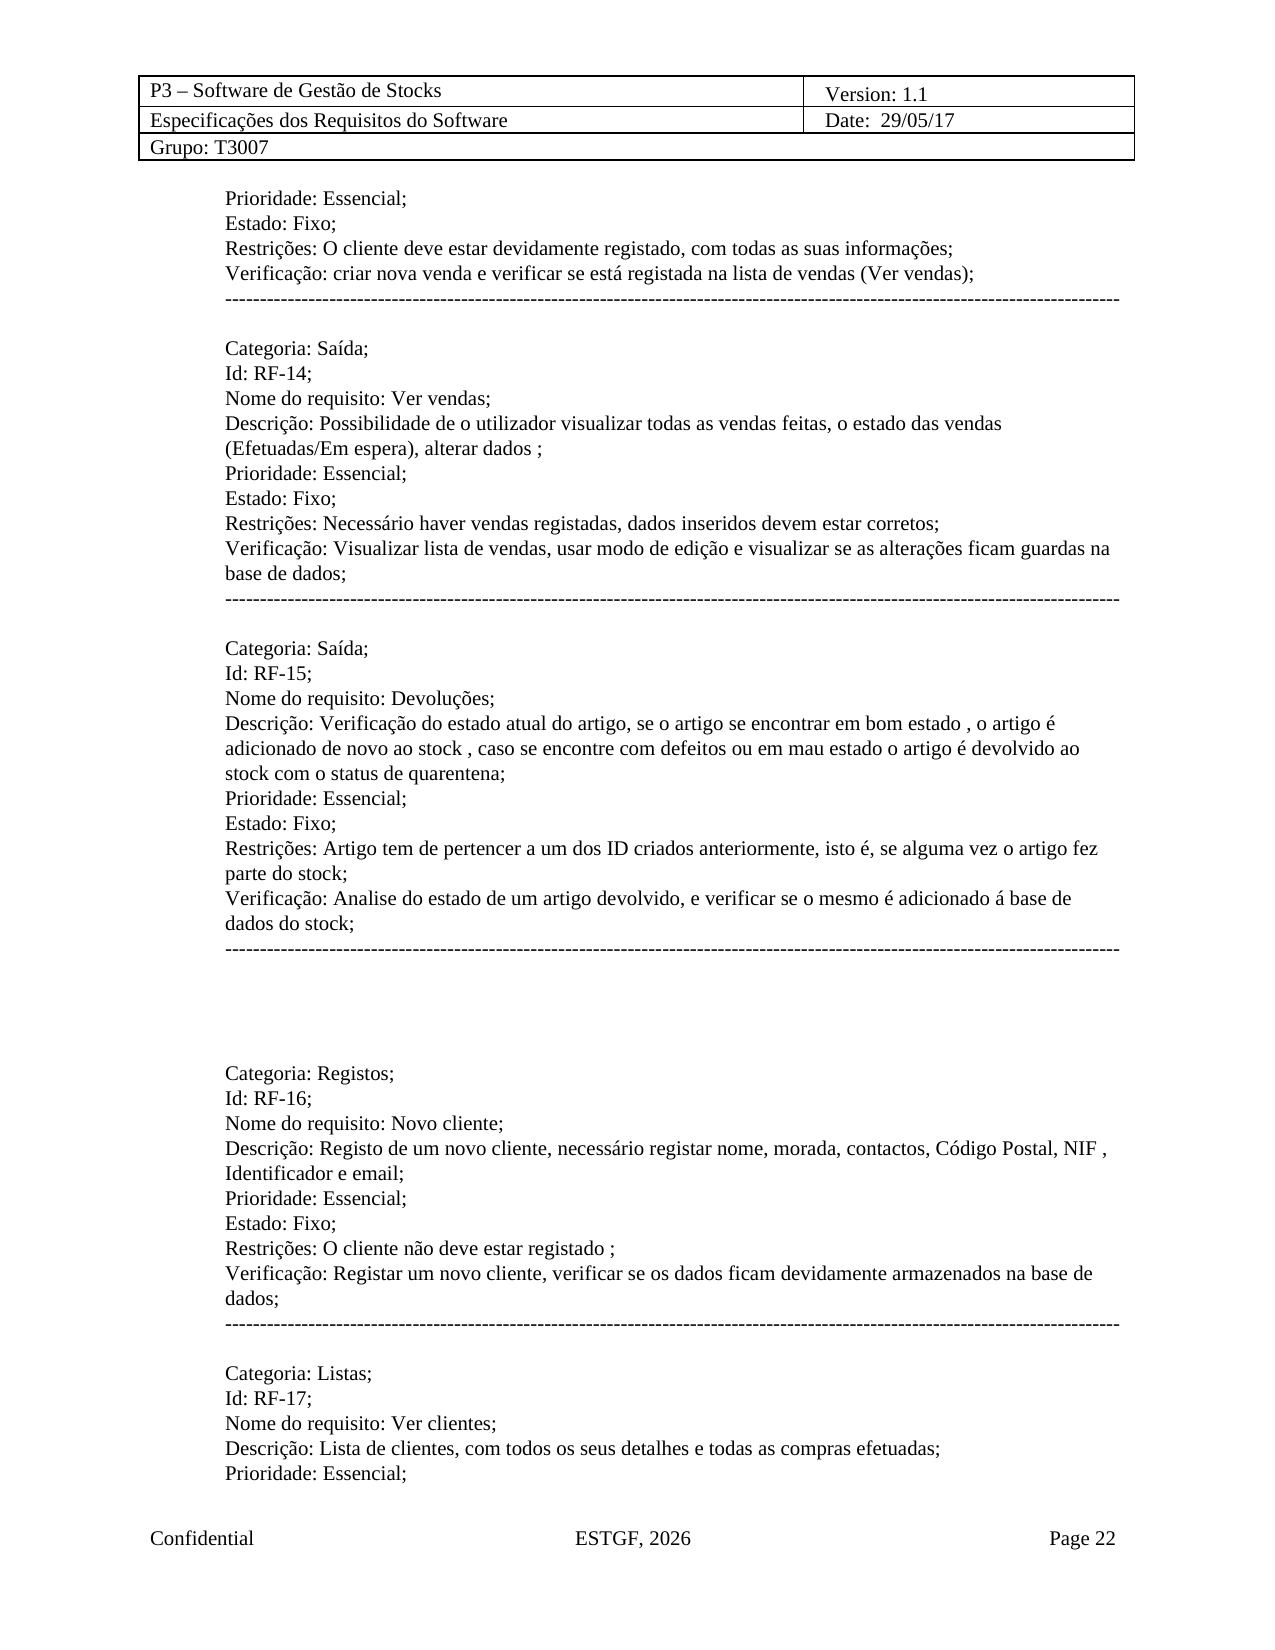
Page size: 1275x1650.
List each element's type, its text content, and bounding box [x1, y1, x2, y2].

text Verificação: Analise do estado de um artigo devolvido, e verificar se o mesmo é adicionado á base de dados do stock; [225, 885, 1125, 935]
text Estado: Fixo; [225, 1210, 1125, 1235]
text Prioridade: Essencial; [225, 1460, 1125, 1485]
text Prioridade: Essencial; [225, 185, 1125, 210]
text Categoria: Listas; [225, 1360, 1125, 1385]
text Nome do requisito: Ver vendas; [225, 385, 1125, 410]
text Id: RF-16; [225, 1085, 1125, 1110]
text Id: RF-15; [225, 660, 1125, 685]
text Estado: Fixo; [225, 810, 1125, 835]
text Descrição: Registo de um novo cliente, necessário registar nome, morada, contactos, Código Postal, NIF , Identificador e email; [225, 1135, 1125, 1185]
text --------------------------------------------------------------------------------------------------------------------------------- [225, 1310, 1125, 1335]
text Restrições: Necessário haver vendas registadas, dados inseridos devem estar corretos; [225, 510, 1125, 535]
text Prioridade: Essencial; [225, 1185, 1125, 1210]
text --------------------------------------------------------------------------------------------------------------------------------- [225, 585, 1125, 610]
text Descrição: Lista de clientes, com todos os seus detalhes e todas as compras efetuadas; [225, 1435, 1125, 1460]
text Descrição: Verificação do estado atual do artigo, se o artigo se encontrar em bom estado , o artigo é adicionado de novo ao stock , caso se encontre com defeitos ou em mau estado o artigo é devolvido ao stock com o status de quarentena; [225, 710, 1125, 785]
text Categoria: Saída; [225, 635, 1125, 660]
text Id: RF-14; [225, 360, 1125, 385]
text Estado: Fixo; [225, 210, 1125, 235]
text Categoria: Saída; [225, 335, 1125, 360]
text Verificação: criar nova venda e verificar se está registada na lista de vendas (Ver vendas); [225, 260, 1125, 285]
text Restrições: O cliente não deve estar registado ; [225, 1235, 1125, 1260]
text Prioridade: Essencial; [225, 460, 1125, 485]
text Nome do requisito: Novo cliente; [225, 1110, 1125, 1135]
text Nome do requisito: Ver clientes; [225, 1410, 1125, 1435]
text --------------------------------------------------------------------------------------------------------------------------------- [225, 285, 1125, 310]
text Descrição: Possibilidade de o utilizador visualizar todas as vendas feitas, o estado das vendas (Efetuadas/Em espera), alterar dados ; [225, 410, 1125, 460]
text Restrições: Artigo tem de pertencer a um dos ID criados anteriormente, isto é, se alguma vez o artigo fez parte do stock; [225, 835, 1125, 885]
text Categoria: Registos; [225, 1060, 1125, 1085]
text --------------------------------------------------------------------------------------------------------------------------------- [225, 935, 1125, 960]
text Estado: Fixo; [225, 485, 1125, 510]
text Restrições: O cliente deve estar devidamente registado, com todas as suas informações; [225, 235, 1125, 260]
text Verificação: Visualizar lista de vendas, usar modo de edição e visualizar se as alterações ficam guardas na base de dados; [225, 535, 1125, 585]
text Prioridade: Essencial; [225, 785, 1125, 810]
text Nome do requisito: Devoluções; [225, 685, 1125, 710]
text Verificação: Registar um novo cliente, verificar se os dados ficam devidamente armazenados na base de dados; [225, 1260, 1125, 1310]
text Id: RF-17; [225, 1385, 1125, 1410]
